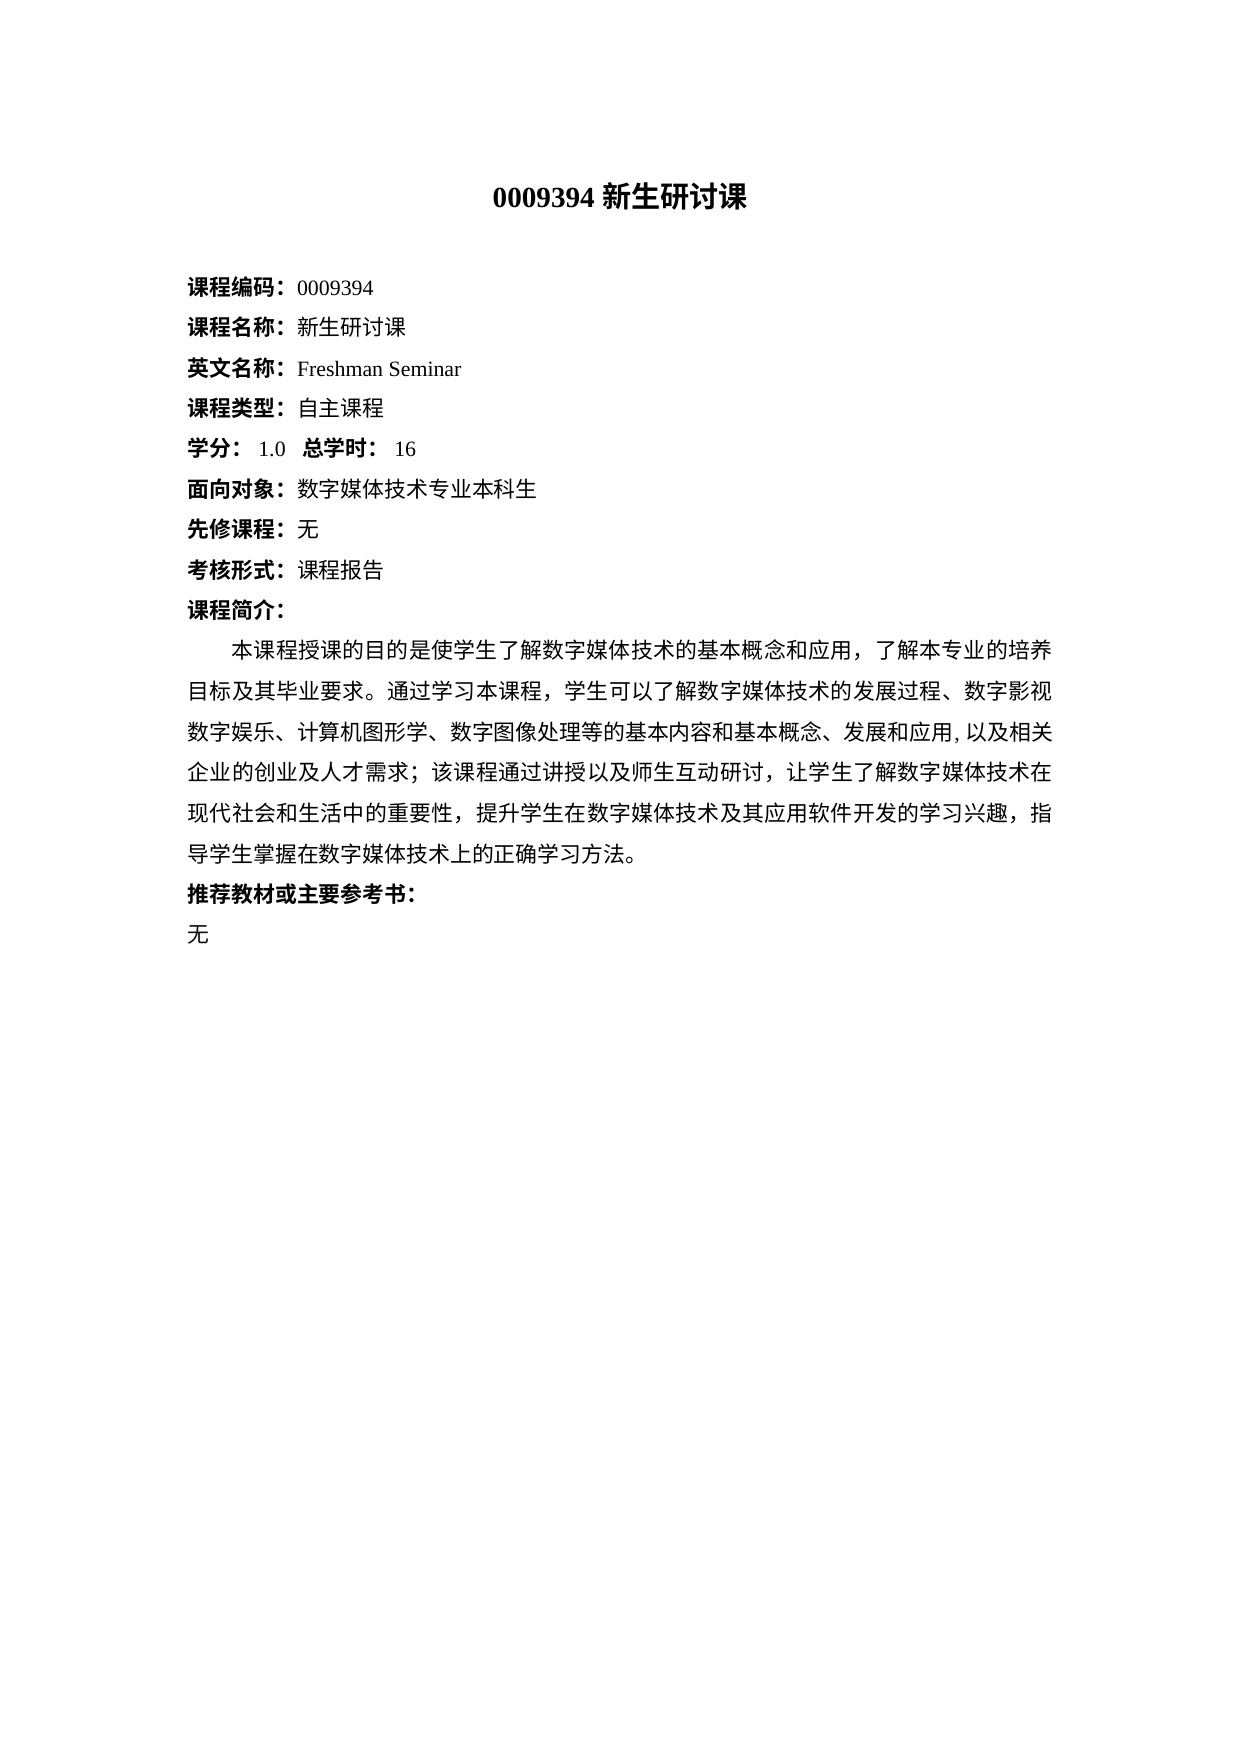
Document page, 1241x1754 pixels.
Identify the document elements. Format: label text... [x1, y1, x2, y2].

text 课程简介： [187, 593, 1053, 625]
text 考核形式：课程报告 [187, 552, 1053, 585]
text 课程编码：0009394 [187, 269, 1053, 302]
text 本课程授课的目的是使学生了解数字媒体技术的基本概念和应用，了解本专业的培养目标及其毕业要求。通过学习本课程，学生可以了解数字媒体技术的发展过程、数字影视、数字娱乐、计算机图形学、数字图像处理等的基本内容和基本概念、发展和应用, 以及相关企业的创业及人才需求；该课程通过讲授以及师生互动研讨，让学生了解数字媒体技术在现代社会和生活中的重要性，提升学生在数字媒体技术及其应用软件开发的学习兴趣，指导学生掌握在数字媒体技术上的正确学习方法。 [187, 633, 1053, 869]
text 学分： 1.0 总学时： 16 [187, 431, 1053, 463]
text 先修课程：无 [187, 512, 1053, 544]
text 课程名称：新生研讨课 [187, 310, 1053, 342]
text 英文名称：Freshman Seminar [187, 350, 1053, 383]
text 课程类型：自主课程 [187, 391, 1053, 423]
text 面向对象：数字媒体技术专业本科生 [187, 471, 1053, 504]
title 0009394 新生研讨课 [187, 162, 1053, 227]
text 无 [187, 917, 1053, 949]
text 推荐教材或主要参考书： [187, 877, 1053, 909]
